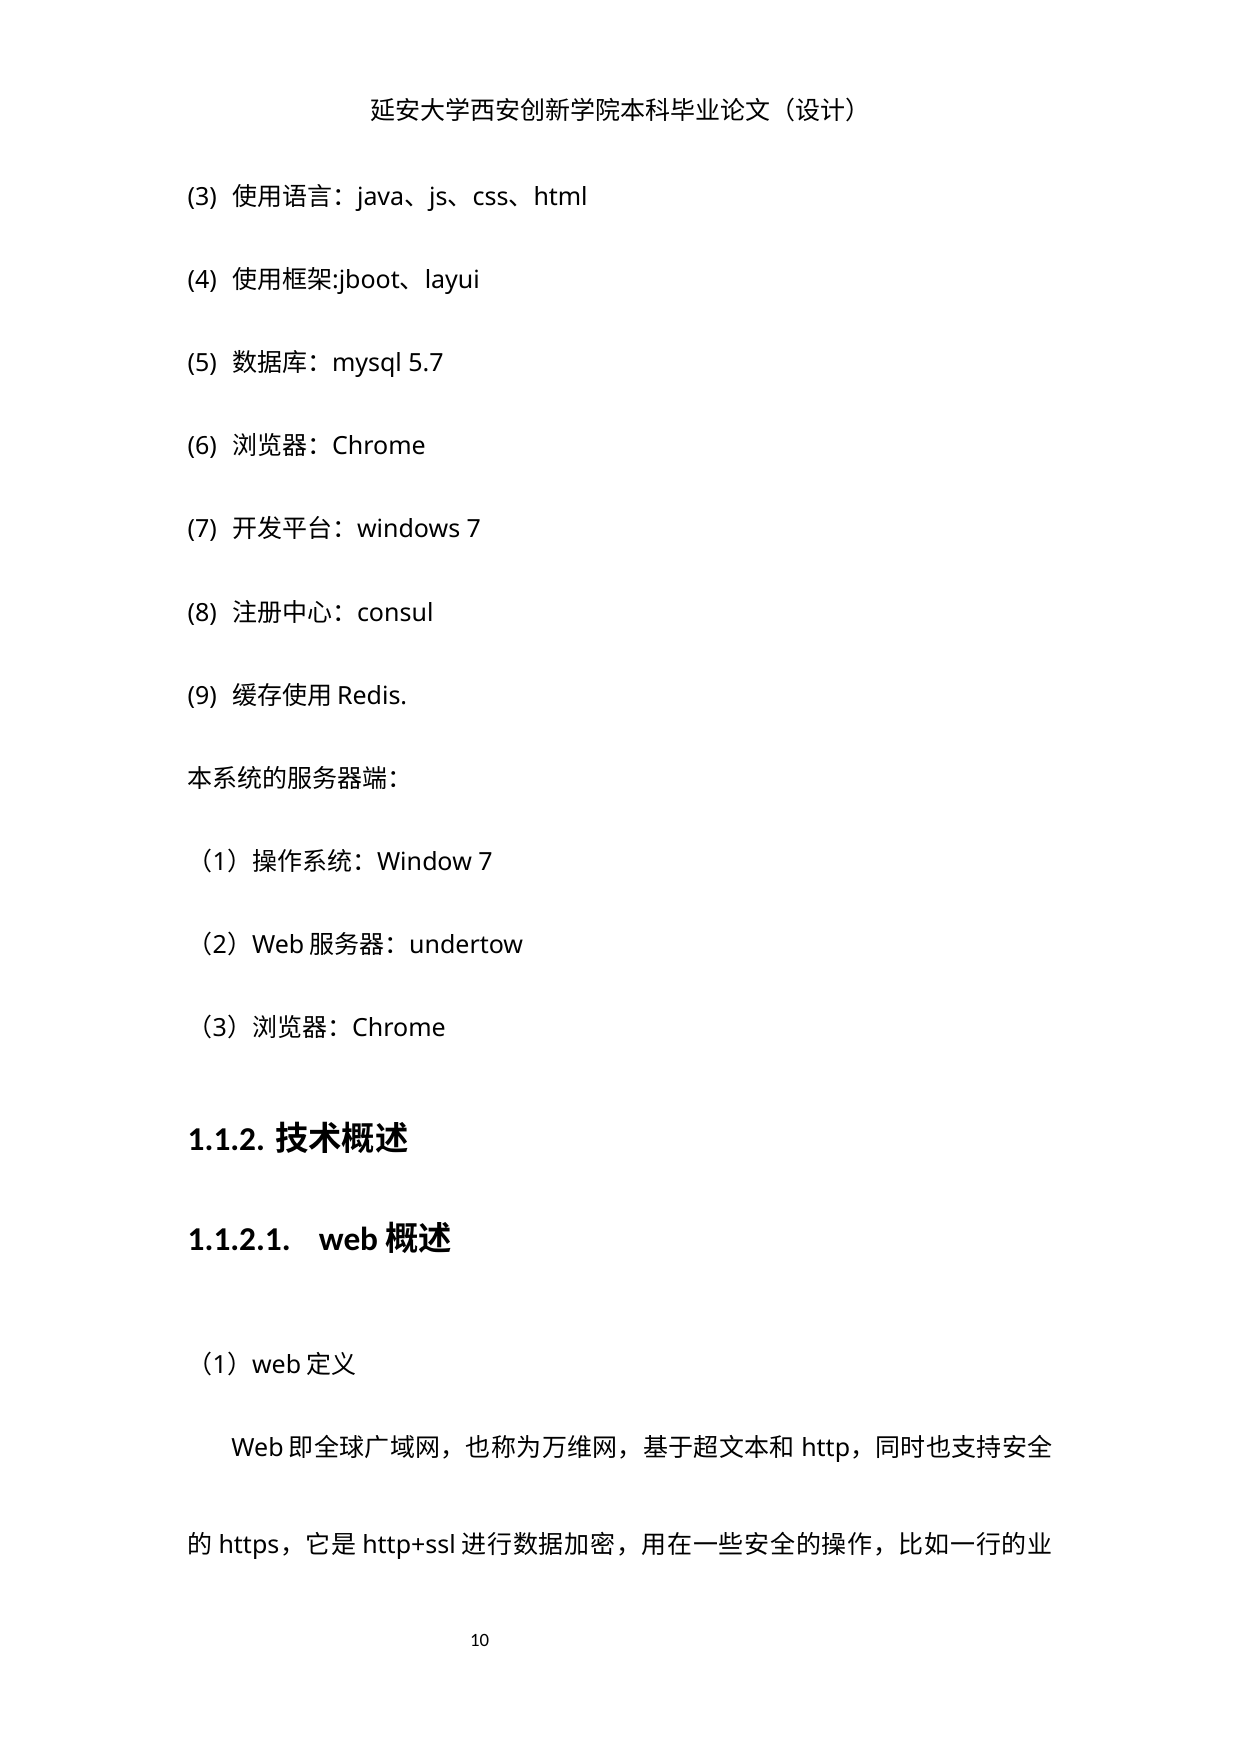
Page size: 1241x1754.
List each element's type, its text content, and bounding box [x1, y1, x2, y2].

list 开发平台：windows 7 [187, 494, 1053, 559]
list 使用语言：java、js、css、html [187, 162, 1053, 227]
subtitle web概述 [187, 1230, 1053, 1295]
list 注册中心：consul [187, 578, 1053, 643]
list 浏览器：Chrome [187, 411, 1053, 476]
subtitle 技术概述 [187, 1103, 1053, 1168]
list 本系统的服务器端： [187, 744, 1053, 809]
list 操作系统：Window 7 [187, 827, 1053, 892]
list 浏览器：Chrome [187, 993, 1053, 1058]
list 数据库：mysql 5.7 [187, 328, 1053, 393]
list （1）web定义 [187, 1357, 1053, 1422]
list 使用框架:jboot、layui [187, 245, 1053, 310]
list Web服务器：undertow [187, 910, 1053, 975]
list 缓存使用Redis. [187, 661, 1053, 726]
